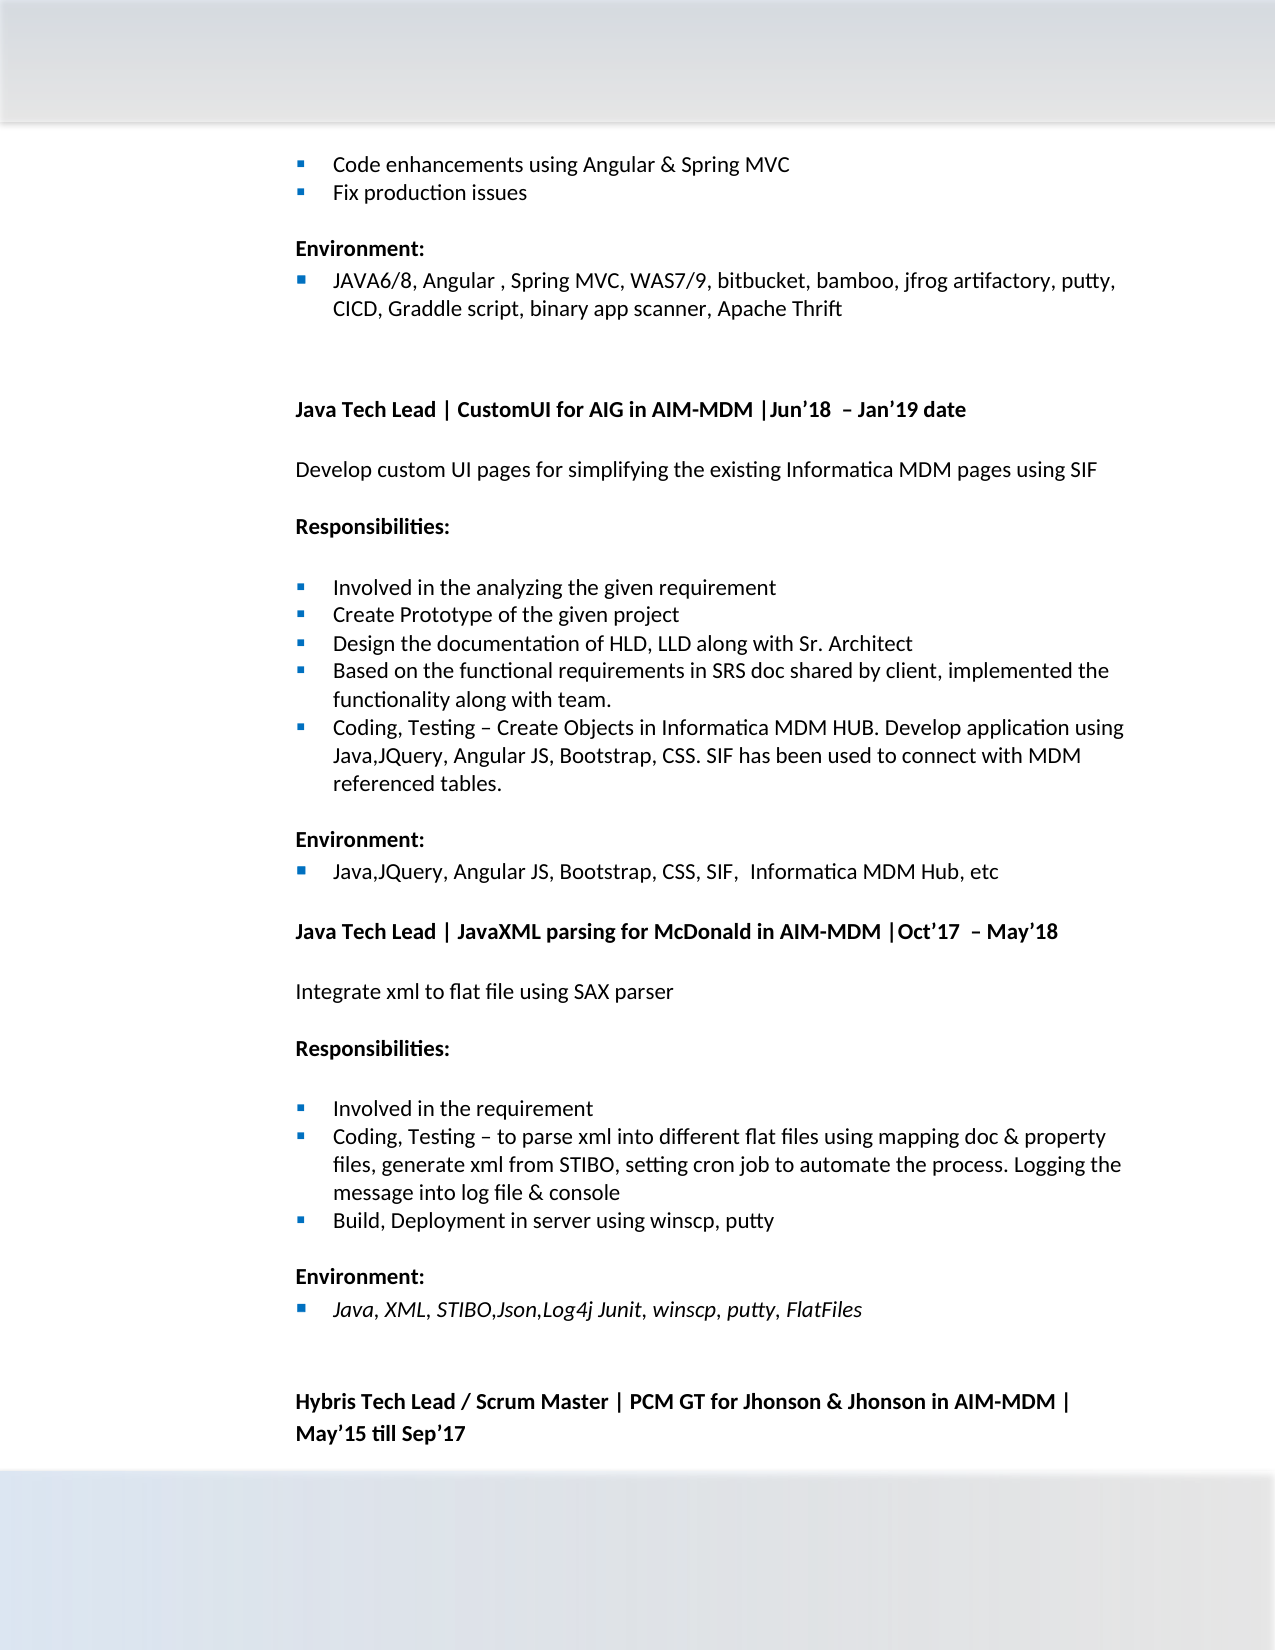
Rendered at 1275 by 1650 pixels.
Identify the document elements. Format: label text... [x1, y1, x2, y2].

list Design the documentation of HLD, LLD along with Sr. Architect [295, 629, 1125, 657]
text Environment: [295, 234, 1125, 262]
list Based on the functional requirements in SRS doc shared by client, implemented the functionality along with team. [295, 657, 1125, 713]
text Develop custom UI pages for simplifying the existing Informatica MDM pages using SIF [295, 456, 1125, 484]
list Code enhancements using Angular & Spring MVC [295, 150, 1125, 178]
text Responsibilities: [295, 1034, 1125, 1062]
text Hybris Tech Lead / Scrum Master | PCM GT for Jhonson & Jhonson in AIM-MDM |May’15 till Sep’17 [295, 1387, 1125, 1447]
list Build, Deployment in server using winscp, putty [295, 1206, 1125, 1234]
list Coding, Testing – to parse xml into different flat files using mapping doc & property files, generate xml from STIBO, setting cron job to automate the process. Logging the message into log file & console [295, 1122, 1125, 1206]
text Integrate xml to flat file using SAX parser [295, 977, 1125, 1005]
list Create Prototype of the given project [295, 601, 1125, 629]
text Java Tech Lead | JavaXML parsing for McDonald in AIM-MDM |Oct’17 – May’18 [295, 917, 1125, 945]
list Involved in the requirement [295, 1094, 1125, 1122]
list Coding, Testing – Create Objects in Informatica MDM HUB. Develop application using Java,JQuery, Angular JS, Bootstrap, CSS. SIF has been used to connect with MDM referenced tables. [295, 713, 1125, 797]
text Responsibilities: [295, 512, 1125, 540]
list JAVA6/8, Angular , Spring MVC, WAS7/9, bitbucket, bamboo, jfrog artifactory, putty, CICD, Graddle script, binary app scanner, Apache Thrift [295, 266, 1125, 322]
text Java Tech Lead | CustomUI for AIG in AIM-MDM |Jun’18 – Jan’19 date [295, 395, 1125, 423]
text Environment: [295, 825, 1125, 853]
list Java, XML, STIBO,Json,Log4j Junit, winscp, putty, FlatFiles [295, 1295, 1125, 1323]
list Fix production issues [295, 178, 1125, 206]
list Involved in the analyzing the given requirement [295, 573, 1125, 601]
list Java,JQuery, Angular JS, Bootstrap, CSS, SIF, Informatica MDM Hub, etc [295, 857, 1125, 885]
text Environment: [295, 1262, 1125, 1291]
